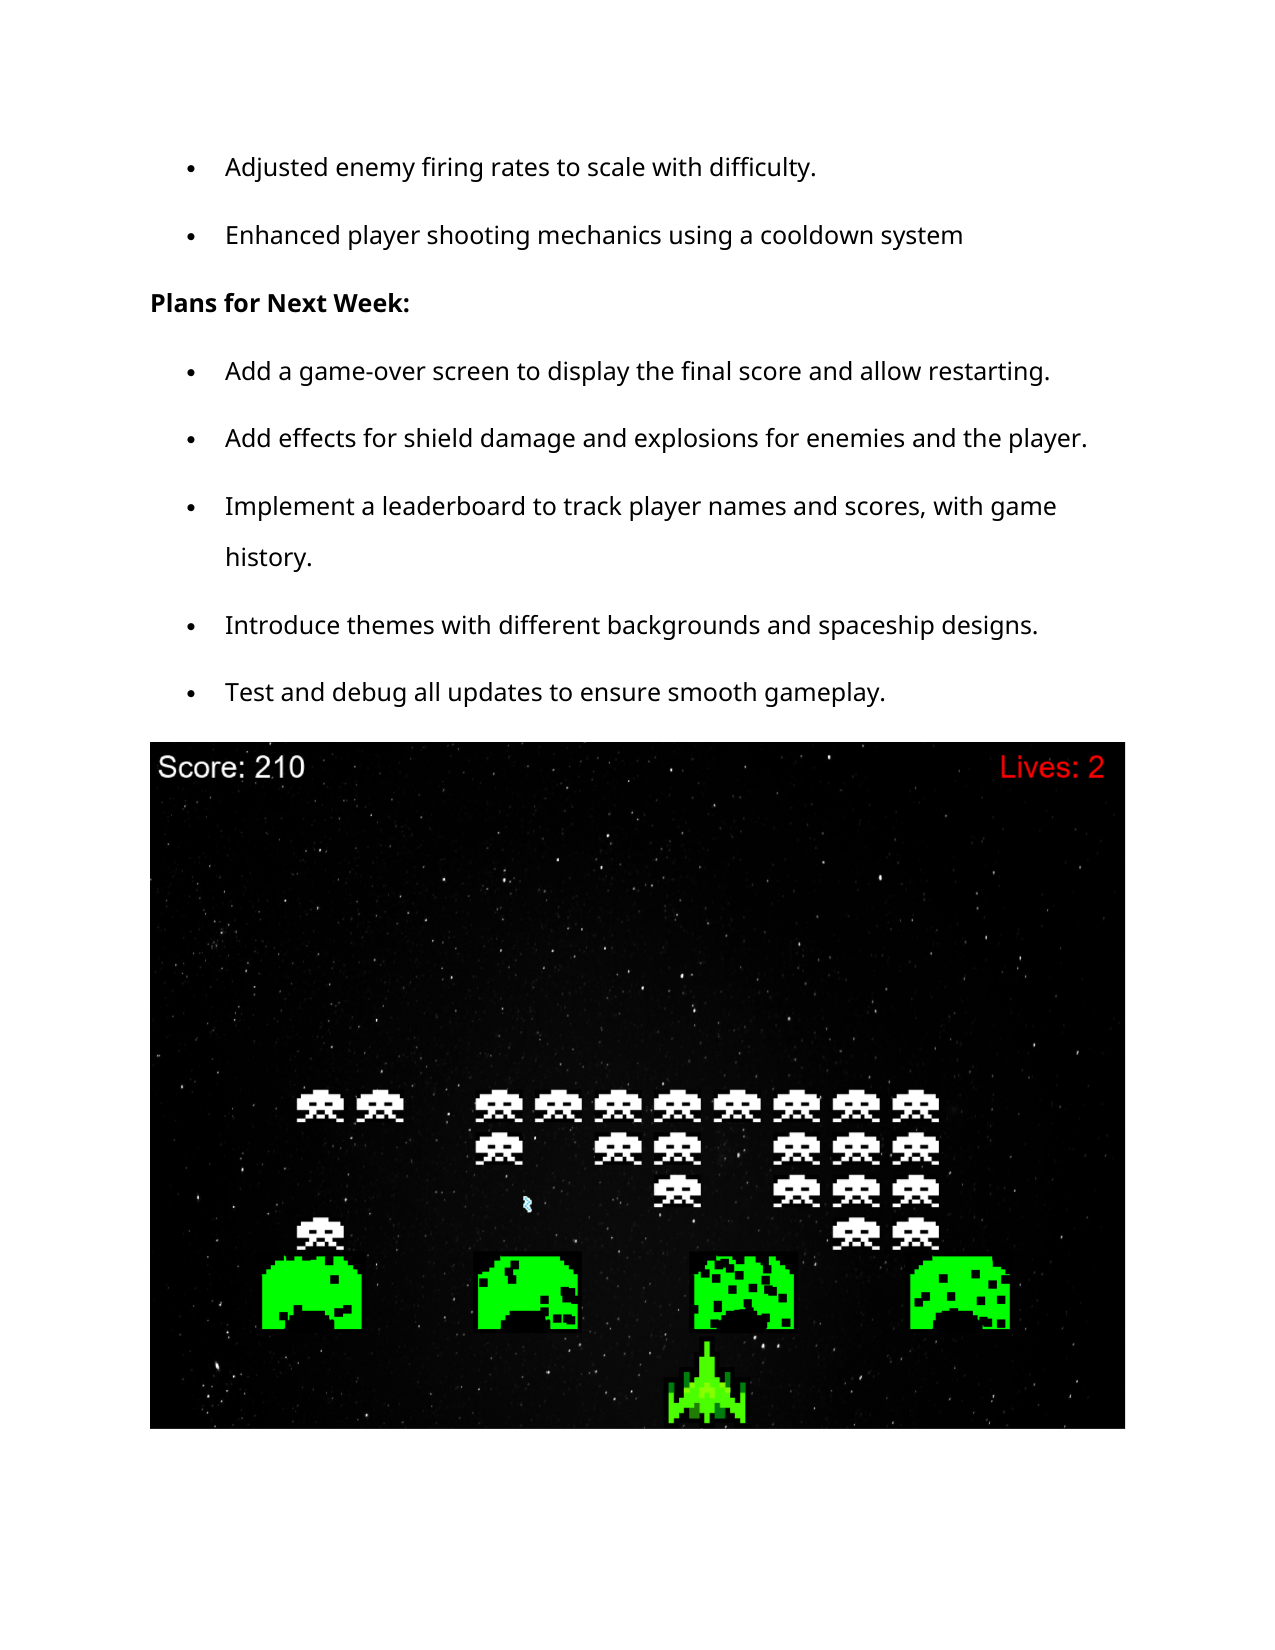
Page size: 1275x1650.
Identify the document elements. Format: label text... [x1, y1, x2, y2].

list Test and debug all updates to ensure smooth gameplay. [187, 675, 1125, 709]
list Implement a leaderboard to track player names and scores, with game history. [187, 488, 1125, 574]
picture [150, 742, 1125, 1429]
list Adjusted enemy firing rates to scale with difficulty. [187, 150, 1125, 184]
list Enhanced player shooting mechanics using a cooldown system [187, 218, 1125, 252]
list Introduce themes with different backgrounds and spaceship designs. [187, 607, 1125, 641]
text Plans for Next Week: [150, 285, 1125, 319]
list Add effects for shield damage and explosions for enemies and the player. [187, 421, 1125, 455]
list Add a game-over screen to display the final score and allow restarting. [187, 353, 1125, 387]
